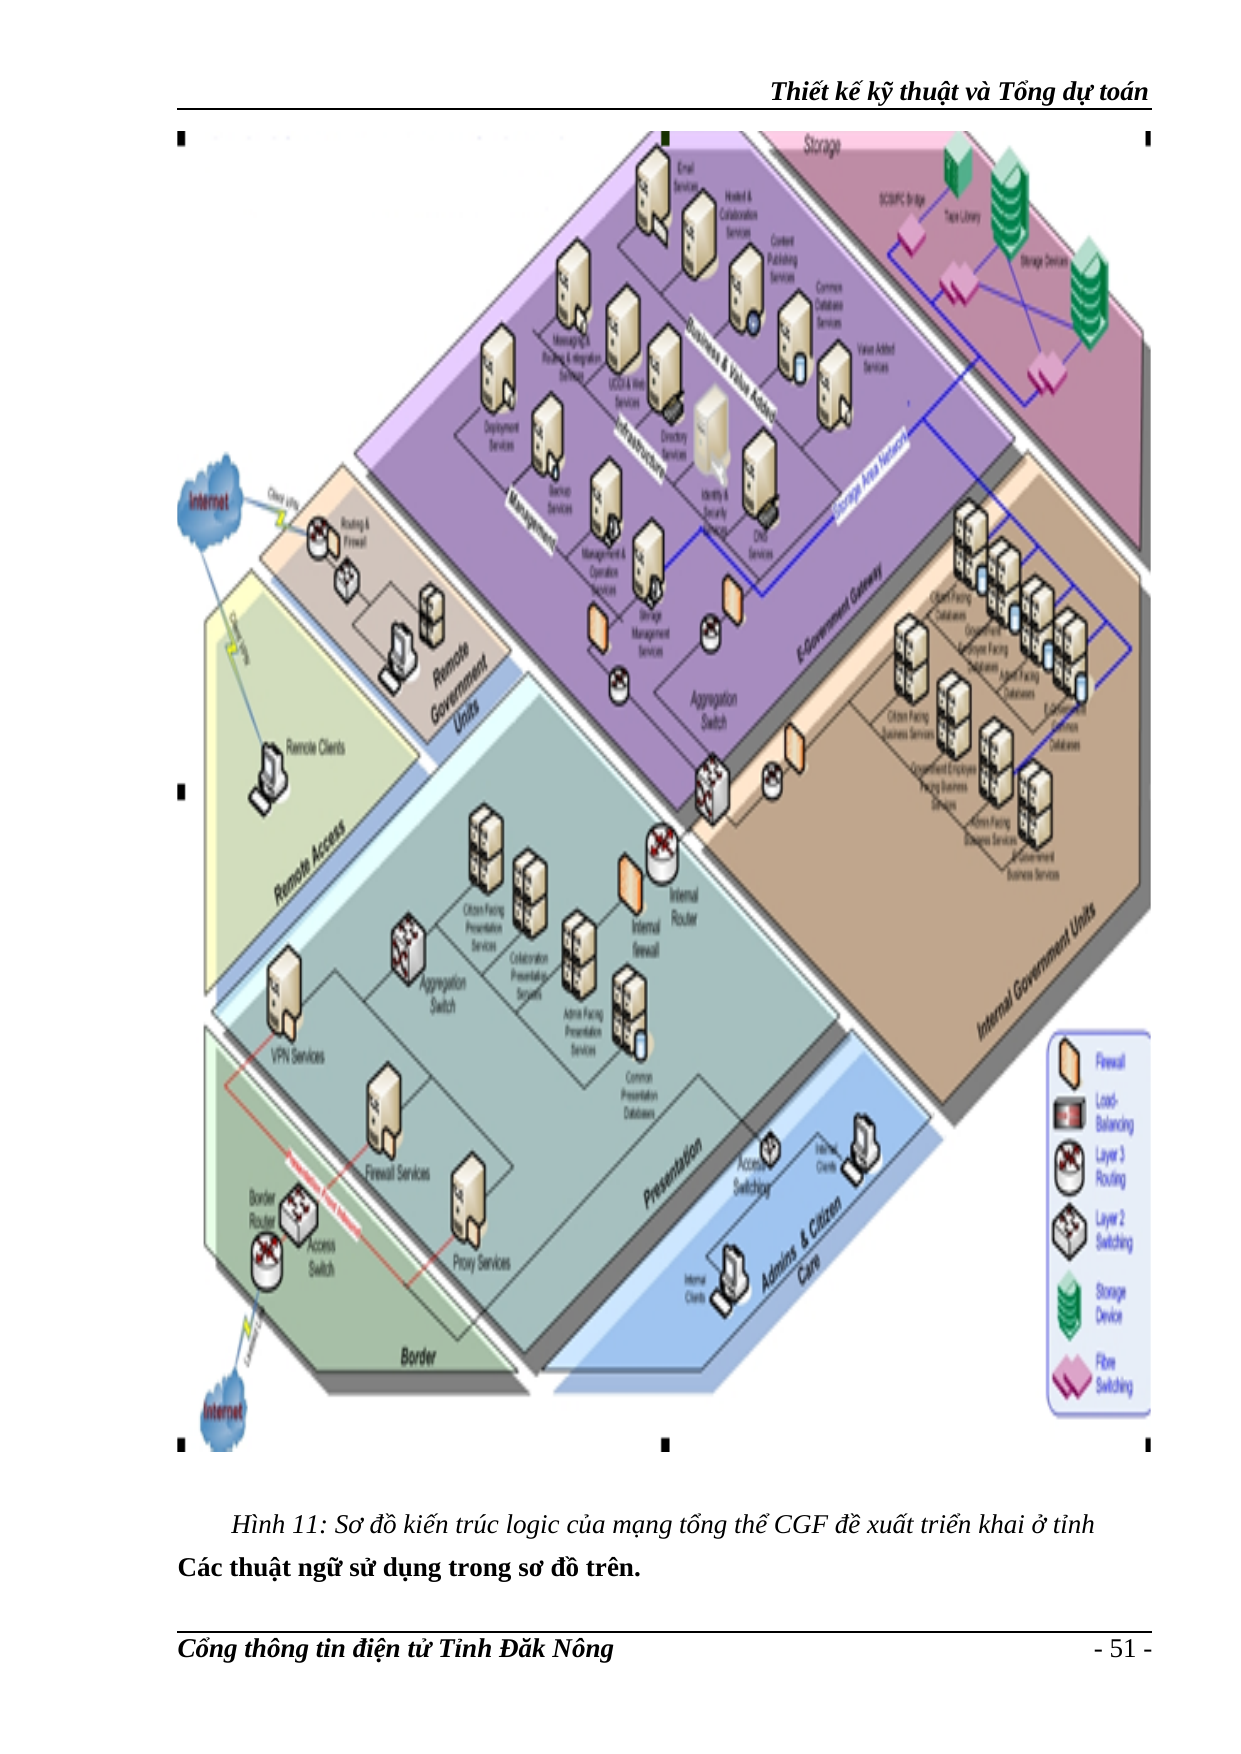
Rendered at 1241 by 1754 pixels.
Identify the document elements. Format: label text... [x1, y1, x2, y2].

text Hình 11: Sơ đồ kiến trúc logic của mạng tổng thể CGF đề xuất triển khai ở tỉnh [177, 1508, 1152, 1539]
picture [177, 131, 1151, 1452]
text Các thuật ngữ sử dụng trong sơ đồ trên. [177, 1551, 1152, 1582]
